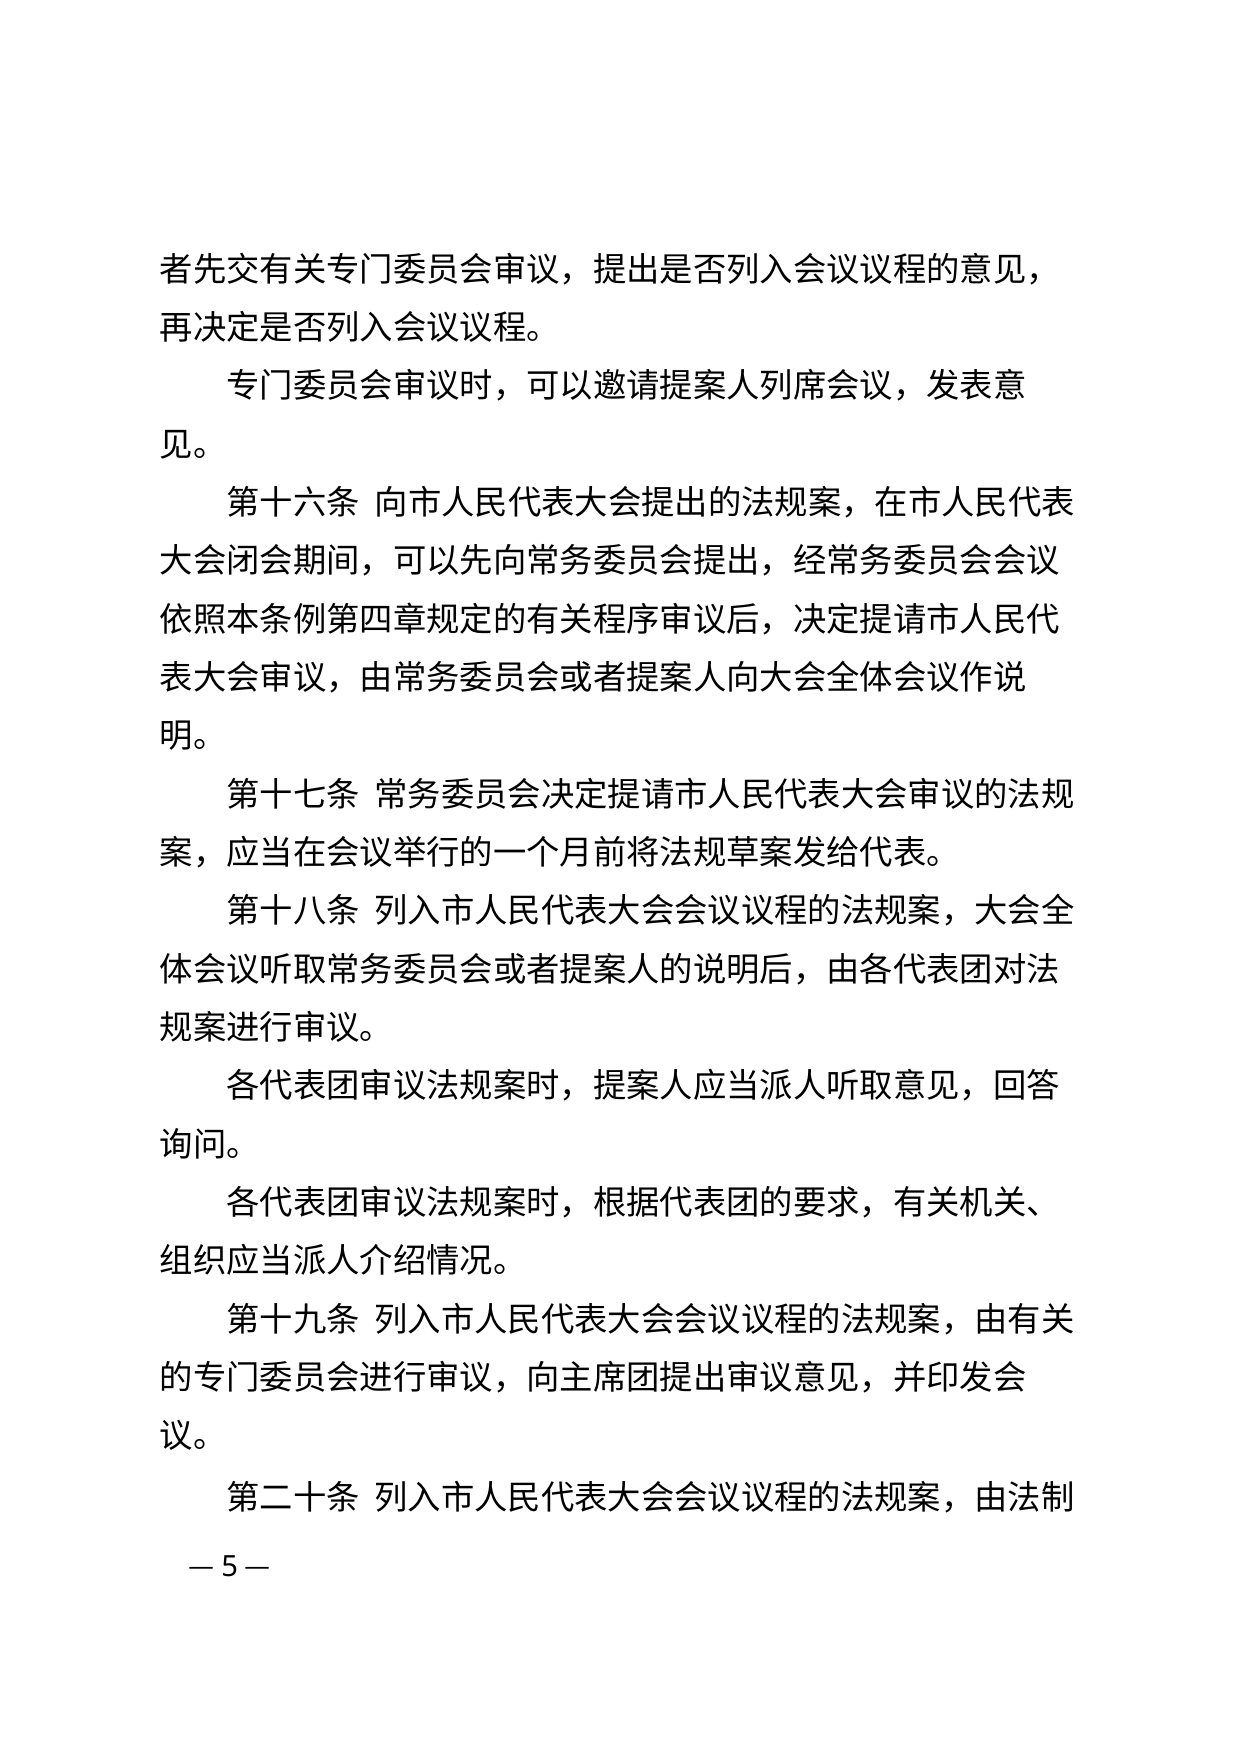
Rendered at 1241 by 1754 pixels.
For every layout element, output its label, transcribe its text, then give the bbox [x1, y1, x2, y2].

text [159, 1459, 1081, 1522]
text 第十七条 常务委员会决定提请市人民代表大会审议的法规案，应当在会议举行的一个月前将法规草案发给代表。 [159, 759, 1081, 876]
text 各代表团审议法规案时，提案人应当派人听取意见，回答询问。 [159, 1051, 1081, 1168]
text 第十六条 向市人民代表大会提出的法规案，在市人民代表大会闭会期间，可以先向常务委员会提出，经常务委员会会议依照本条例第四章规定的有关程序审议后，决定提请市人民代表大会审议，由常务委员会或者提案人向大会全体会议作说明。 [159, 468, 1081, 759]
text 各代表团审议法规案时，根据代表团的要求，有关机关、组织应当派人介绍情况。 [159, 1168, 1081, 1284]
text 第十八条 列入市人民代表大会会议议程的法规案，大会全体会议听取常务委员会或者提案人的说明后，由各代表团对法规案进行审议。 [159, 876, 1081, 1051]
text 专门委员会审议时，可以邀请提案人列席会议，发表意见。 [159, 351, 1081, 468]
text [159, 234, 1081, 351]
text 第十九条 列入市人民代表大会会议议程的法规案，由有关的专门委员会进行审议，向主席团提出审议意见，并印发会议。 [159, 1284, 1081, 1459]
